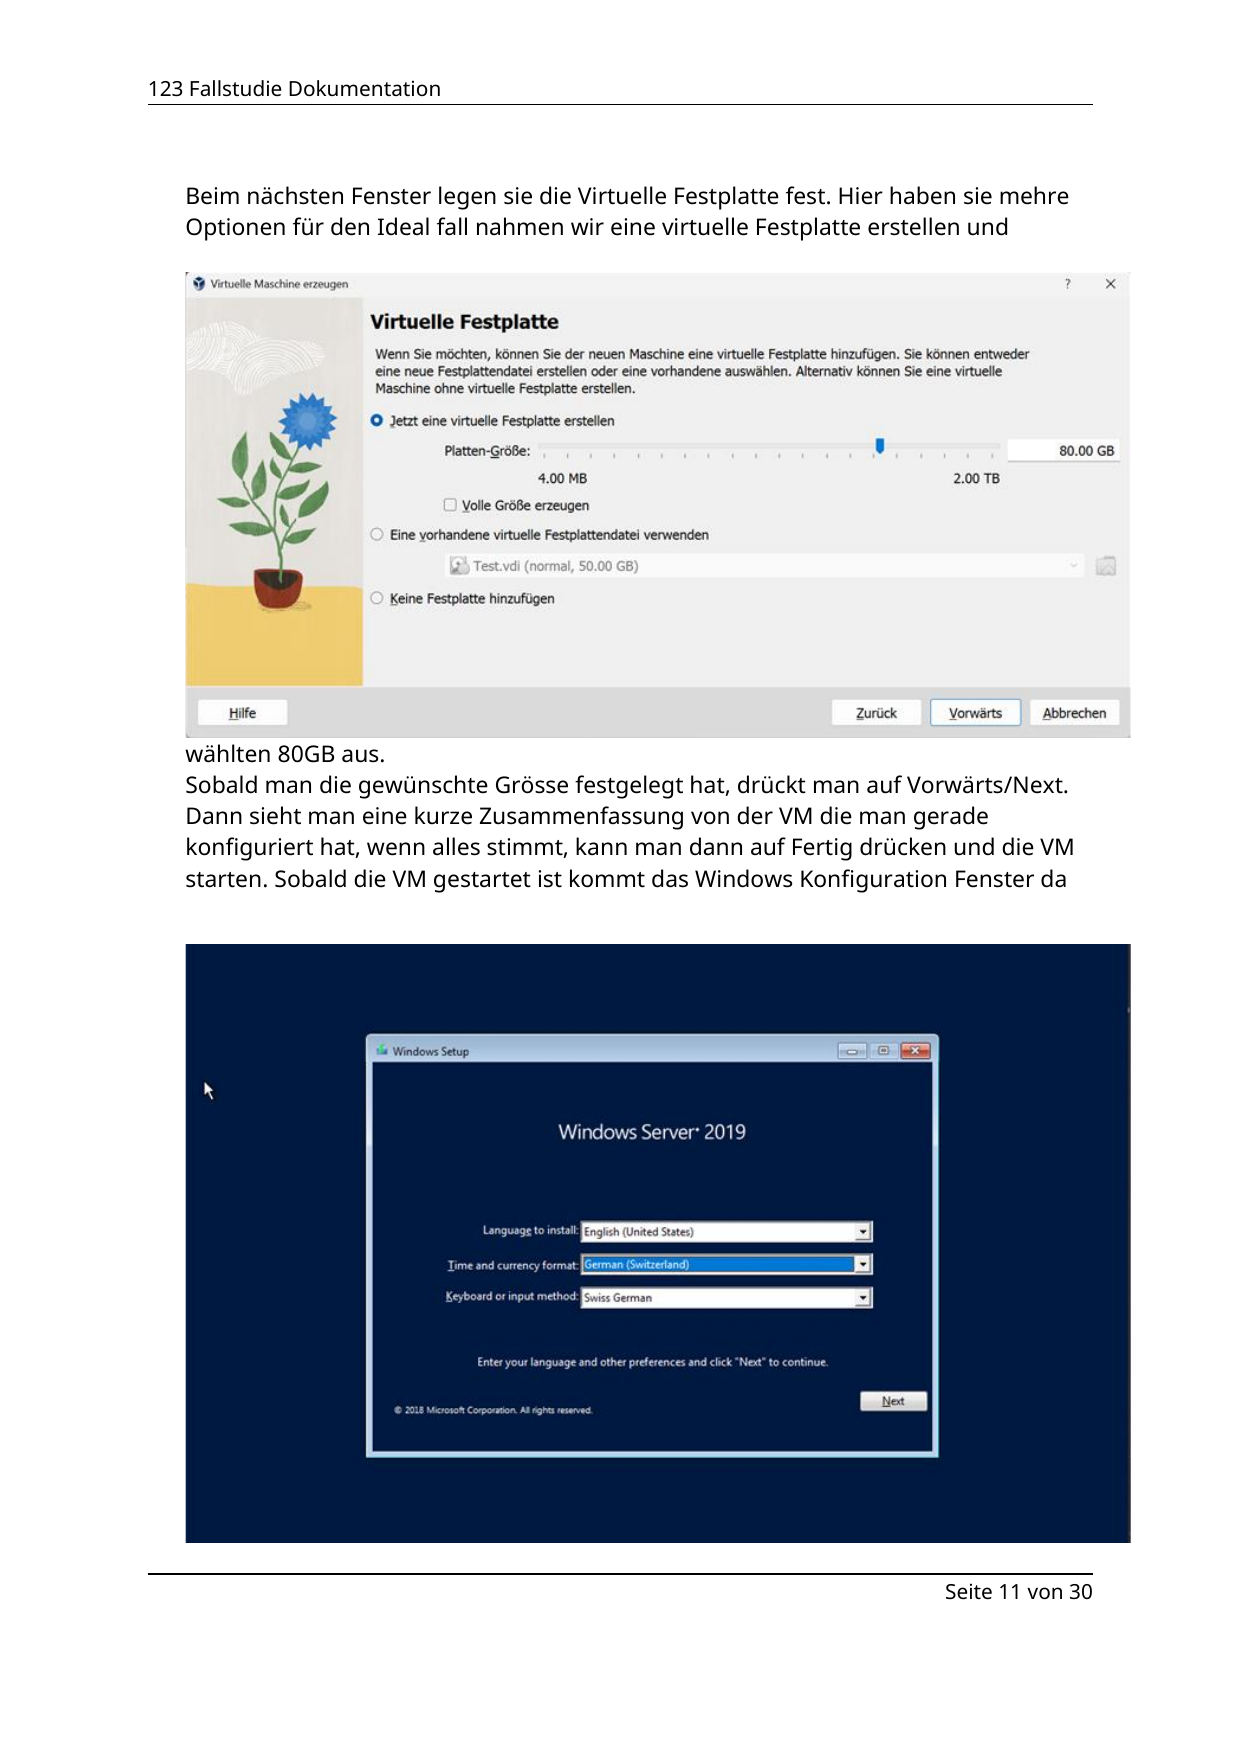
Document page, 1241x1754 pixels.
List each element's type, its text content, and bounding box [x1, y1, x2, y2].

text Beim nächsten Fenster legen sie die Virtuelle Festplatte fest. Hier haben sie mehre Optionen für den Ideal fall nahmen wir eine virtuelle Festplatte erstellen und wählten 80GB aus. [185, 738, 1093, 769]
text Beim nächsten Fenster legen sie die Virtuelle Festplatte fest. Hier haben sie mehre Optionen für den Ideal fall nahmen wir eine virtuelle Festplatte erstellen und wählten 80GB aus. [185, 179, 1093, 272]
text Dann sieht man eine kurze Zusammenfassung von der VM die man gerade konfiguriert hat, wenn alles stimmt, kann man dann auf Fertig drücken und die VM starten. Sobald die VM gestartet ist kommt das Windows Konfiguration Fenster da wählt man die Sprache, Zeit und Tastaturformat aus. In unserem Fall haben wir Englisch, German (Switzerland), Swiss German. [185, 800, 1093, 894]
picture [185, 272, 1131, 738]
picture [185, 944, 1131, 1543]
text Sobald man die gewünschte Grösse festgelegt hat, drückt man auf Vorwärts/Next. [185, 769, 1093, 800]
